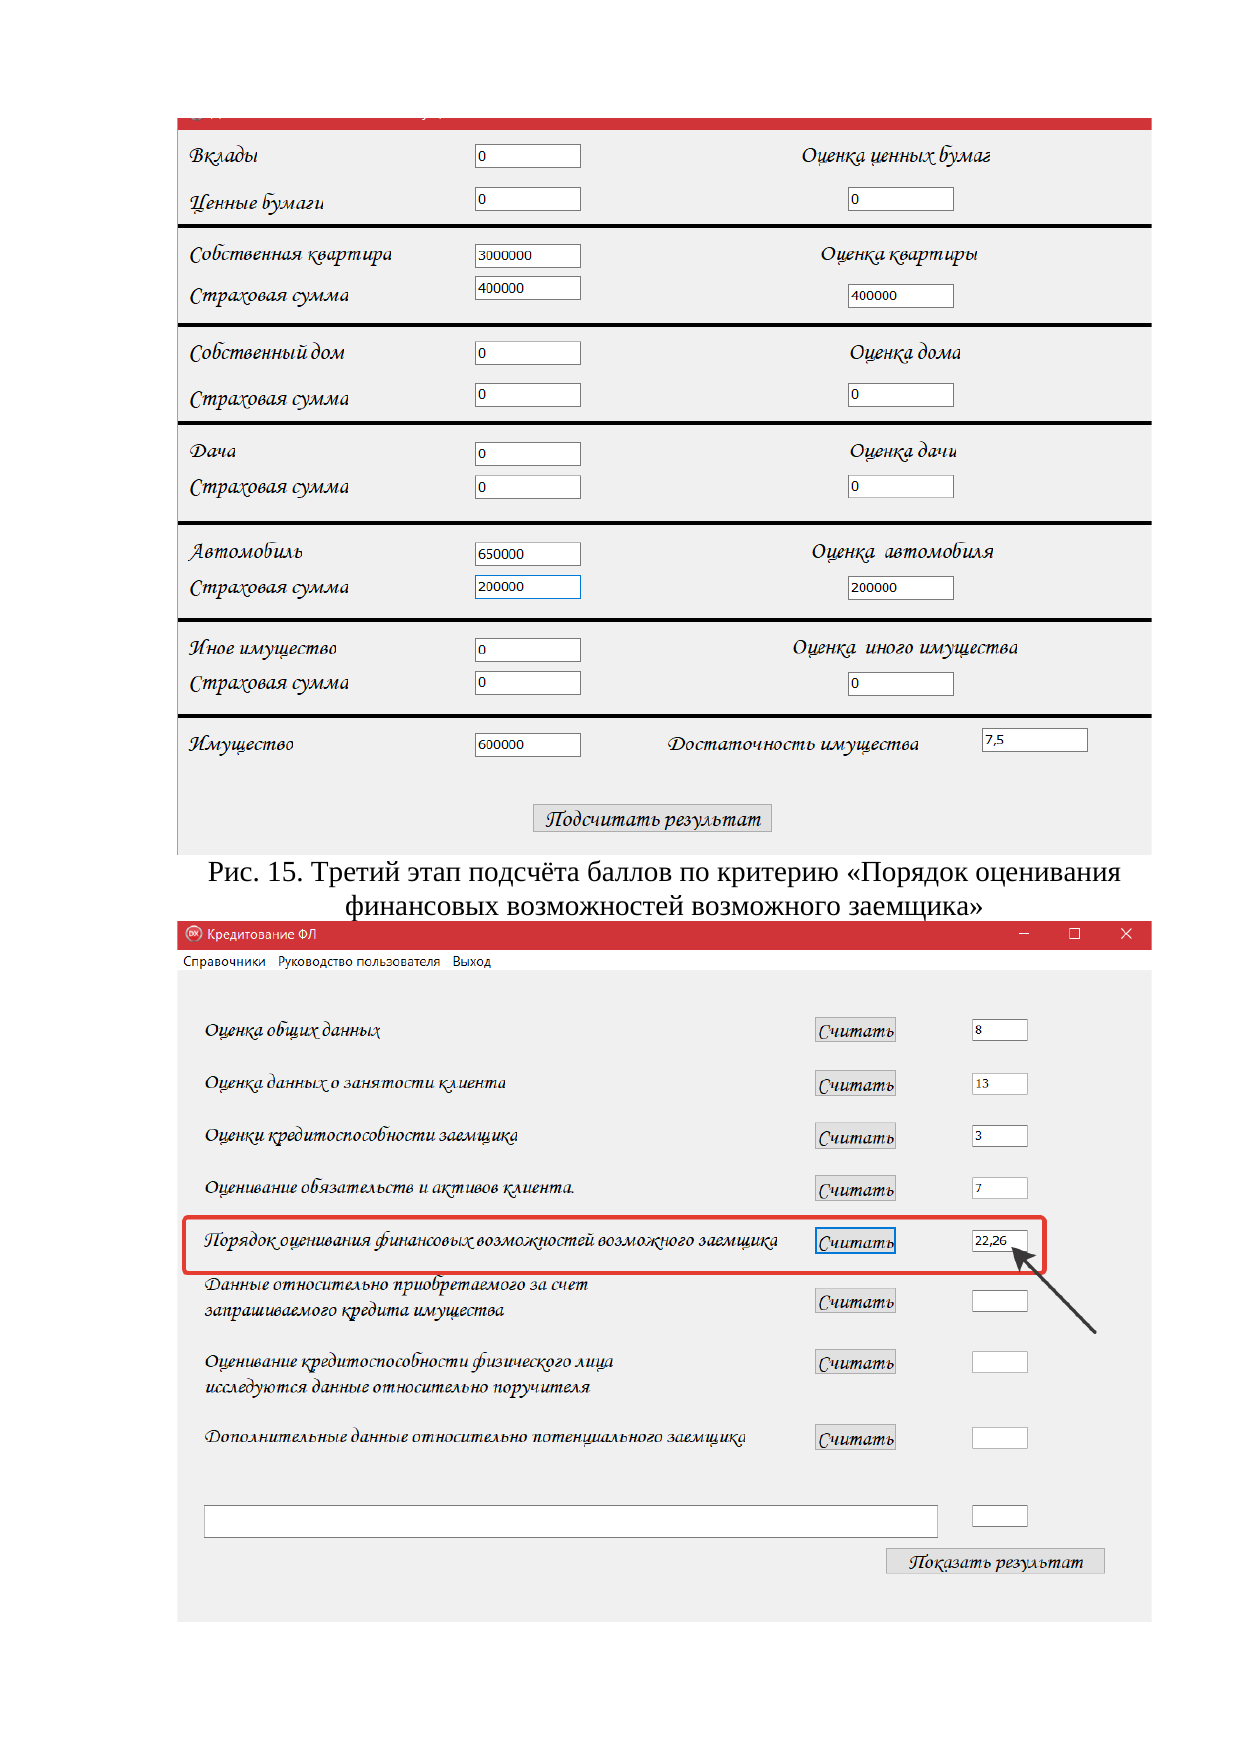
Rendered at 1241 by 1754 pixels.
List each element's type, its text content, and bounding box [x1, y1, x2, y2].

picture [177, 921, 1152, 1622]
picture [177, 118, 1152, 855]
text Рис. 15. Третий этап подсчёта баллов по критерию «Порядок оценивания финансовых возможностей возможного заемщика» [177, 855, 1152, 921]
